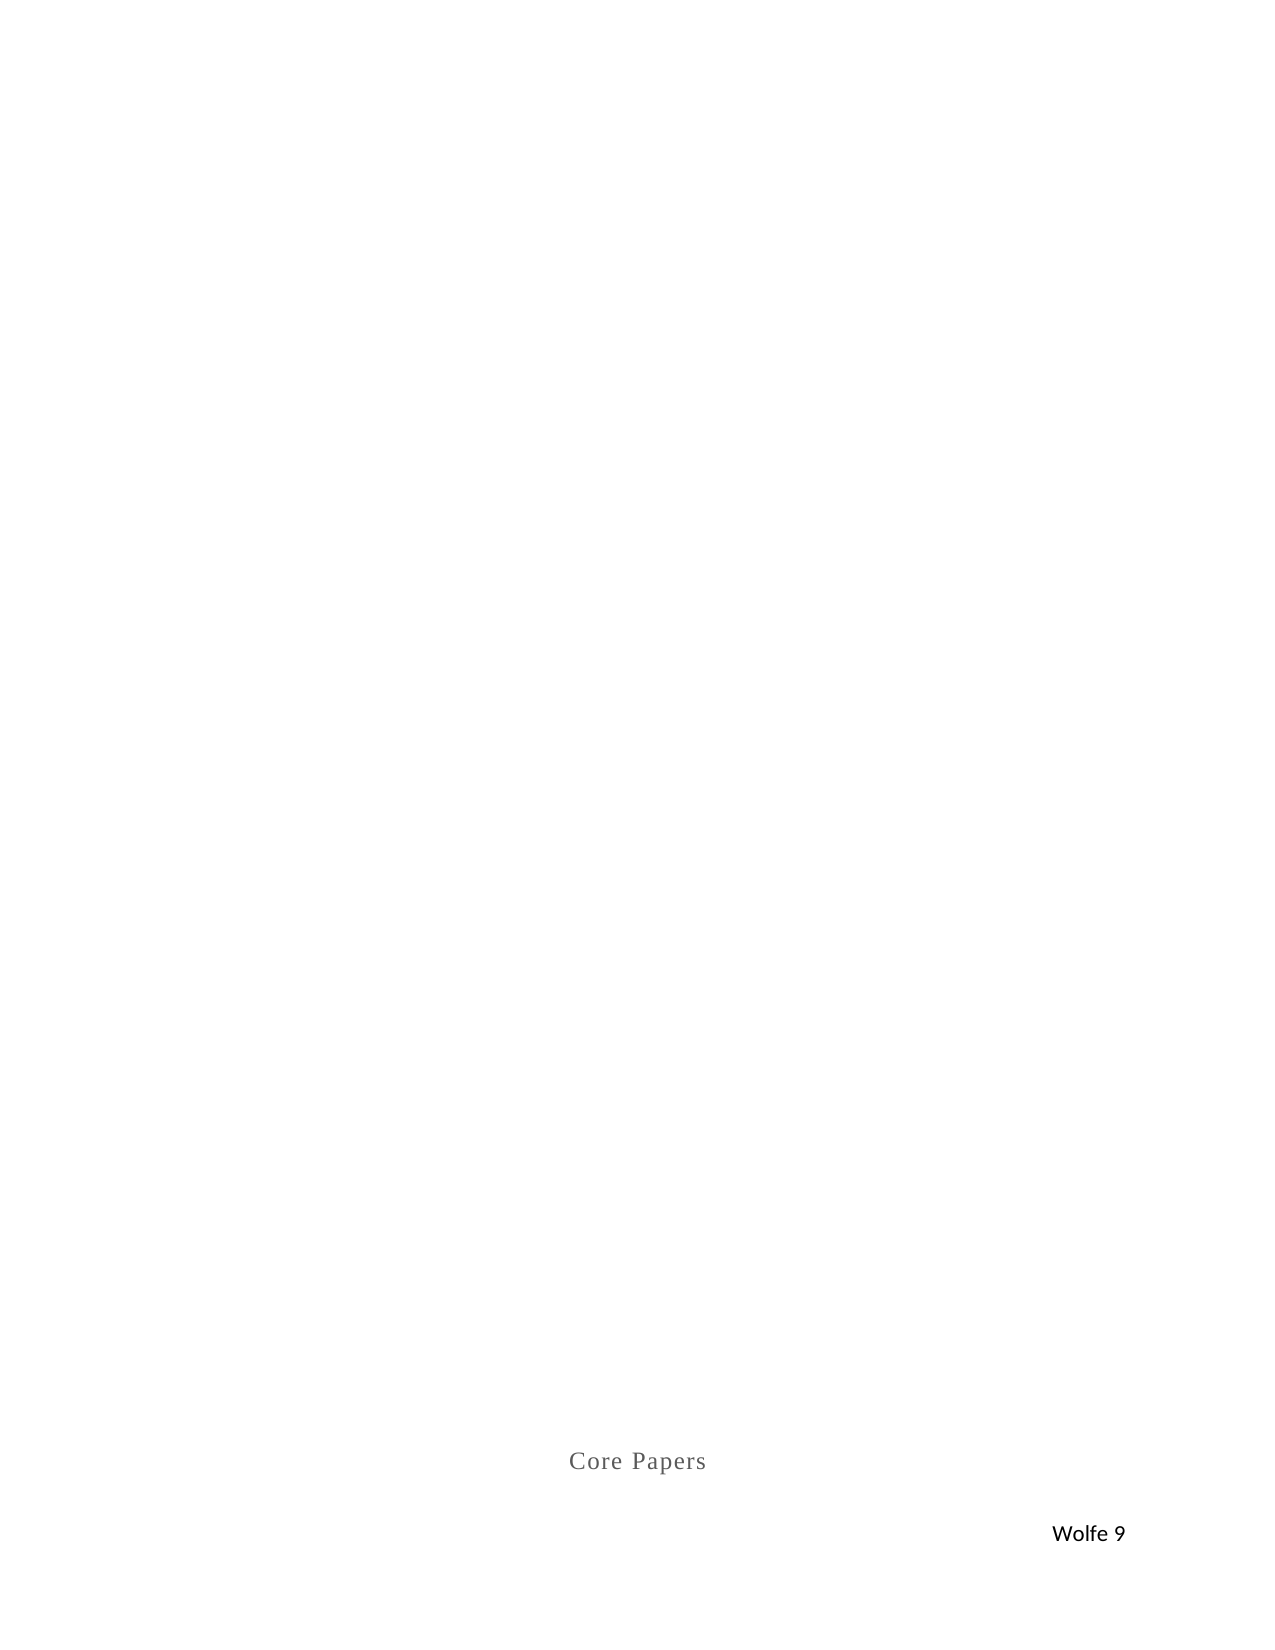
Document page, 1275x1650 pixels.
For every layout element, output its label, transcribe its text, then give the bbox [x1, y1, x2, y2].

subtitle Core Papers [150, 1446, 1125, 1475]
